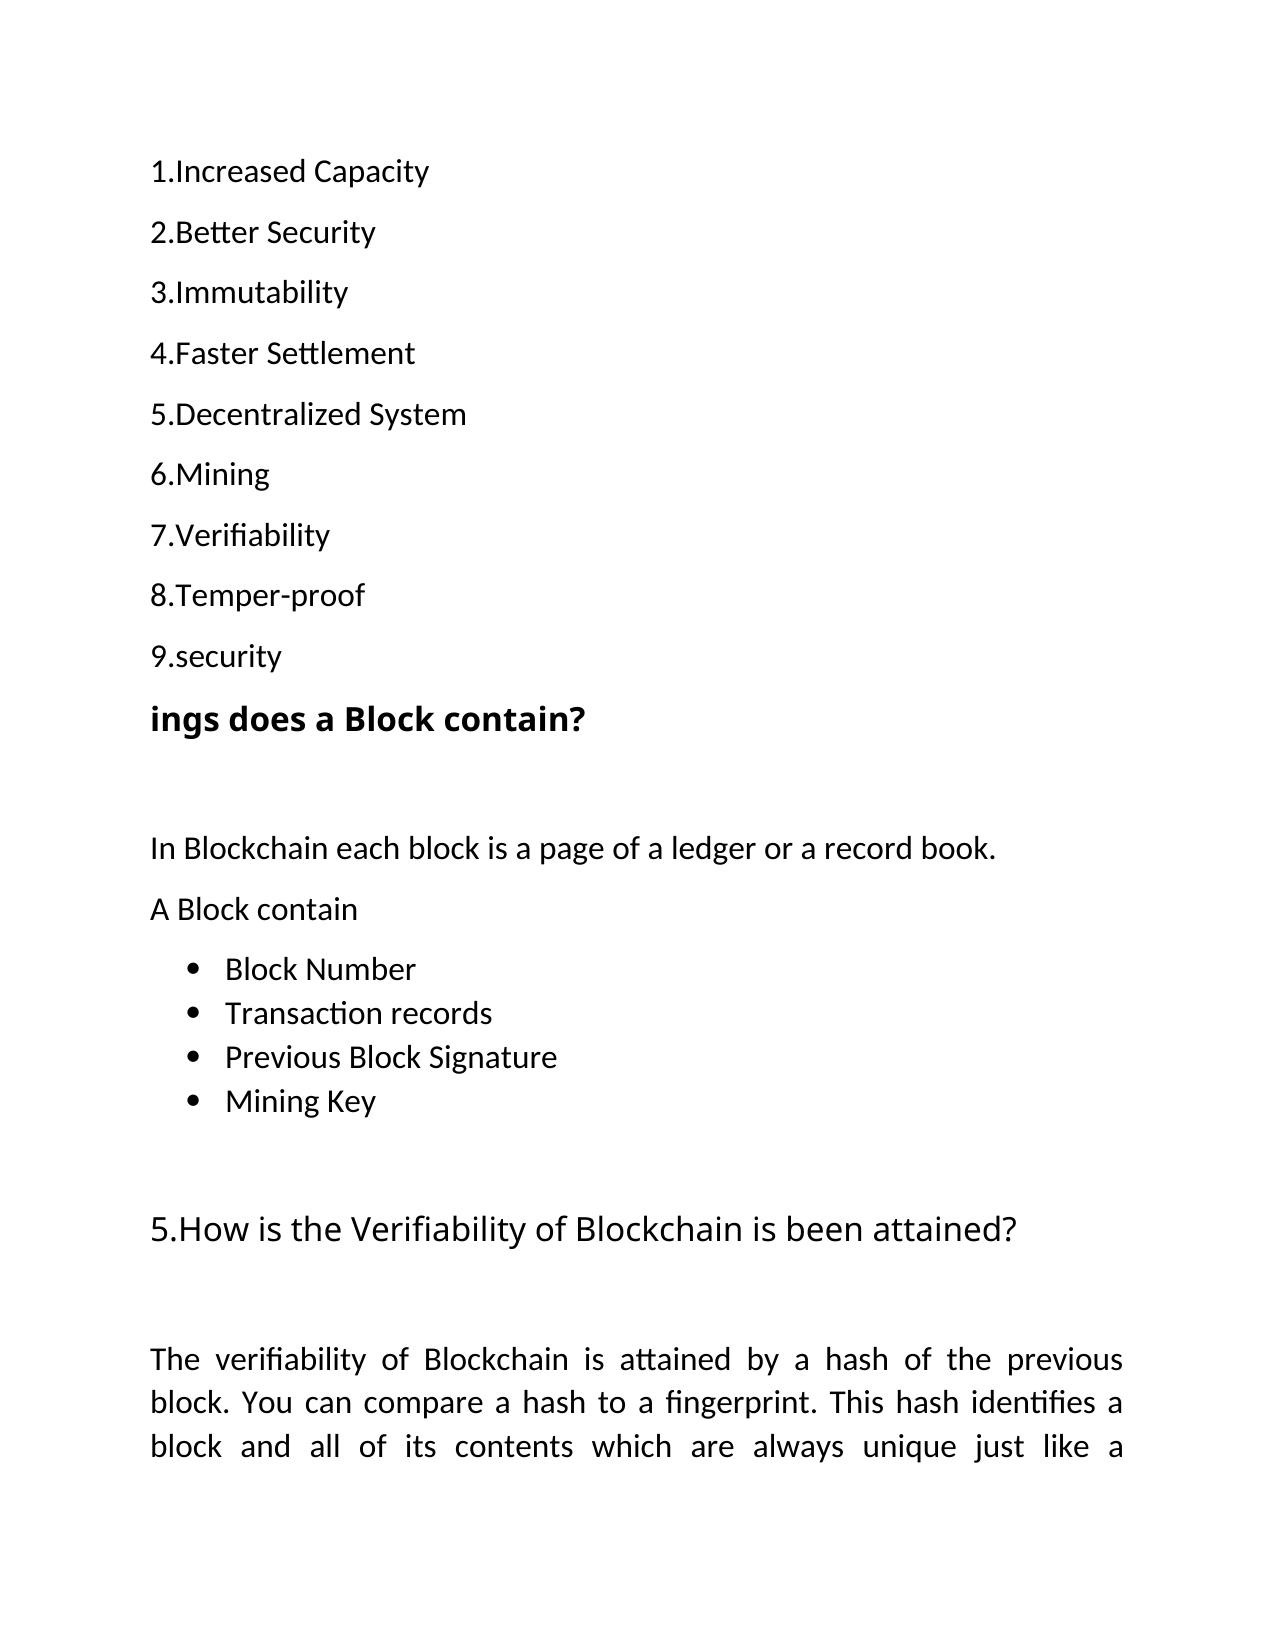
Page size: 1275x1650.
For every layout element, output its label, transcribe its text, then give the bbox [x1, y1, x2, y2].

text 4.Faster Settlement [150, 332, 1125, 373]
list Previous Block Signature [187, 1036, 1125, 1077]
text 3.Immutability [150, 271, 1125, 312]
text 7.Verifiability [150, 514, 1125, 554]
list Transaction records [187, 992, 1125, 1033]
text 6.Mining [150, 453, 1125, 494]
text ings does a Block contain? [150, 696, 1125, 741]
text 1.Increased Capacity [150, 150, 1125, 191]
text 8.Temper-proof [150, 574, 1125, 615]
text 2.Better Security [150, 211, 1125, 251]
list Mining Key [187, 1080, 1125, 1121]
list Block Number [187, 948, 1125, 989]
text 9.security [150, 635, 1125, 676]
text 5.How is the Verifiability of Blockchain is been attained? [150, 1206, 1125, 1252]
text 5.Decentralized System [150, 392, 1125, 433]
text In Blockchain each block is a page of a ledger or a record book. [150, 827, 1125, 868]
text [150, 1337, 1125, 1466]
text A Block contain [150, 887, 1125, 928]
